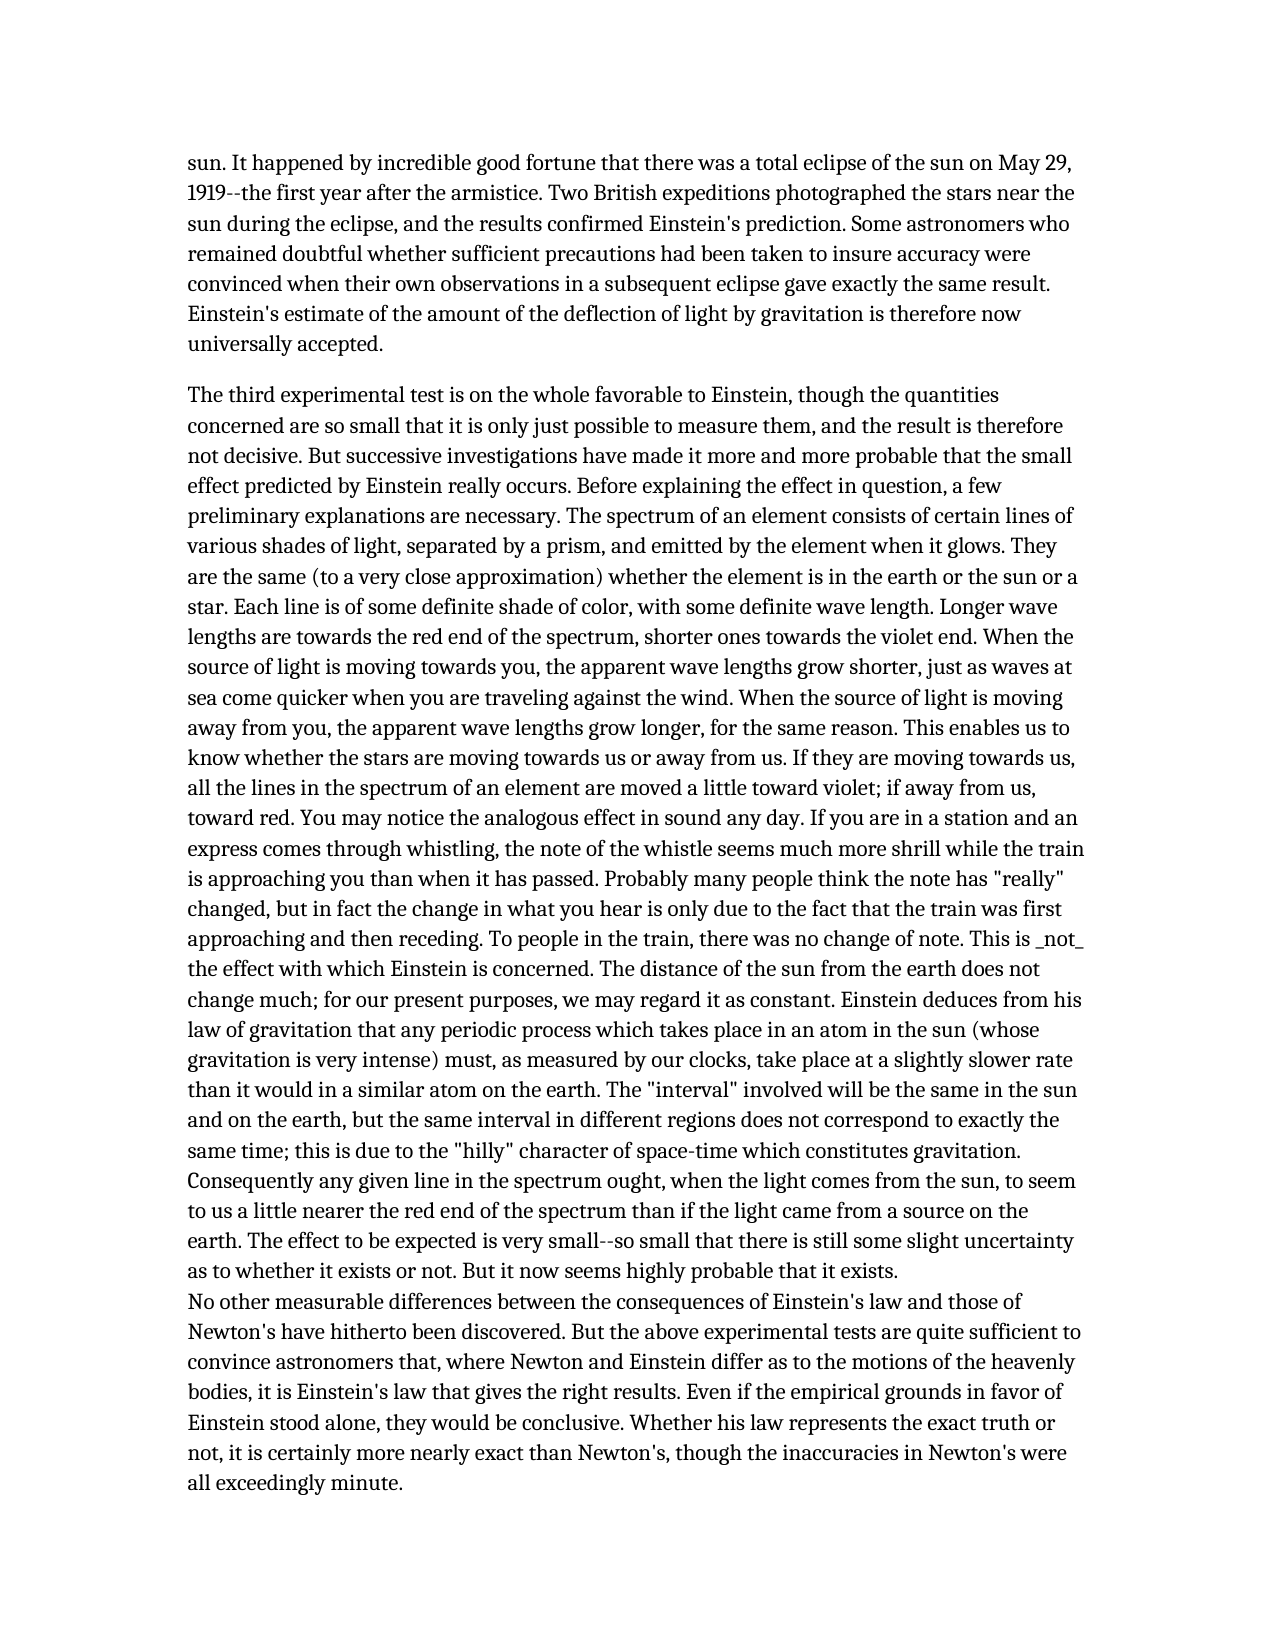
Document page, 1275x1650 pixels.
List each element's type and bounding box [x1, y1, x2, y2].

text [187, 382, 1087, 1496]
text [187, 150, 1087, 358]
